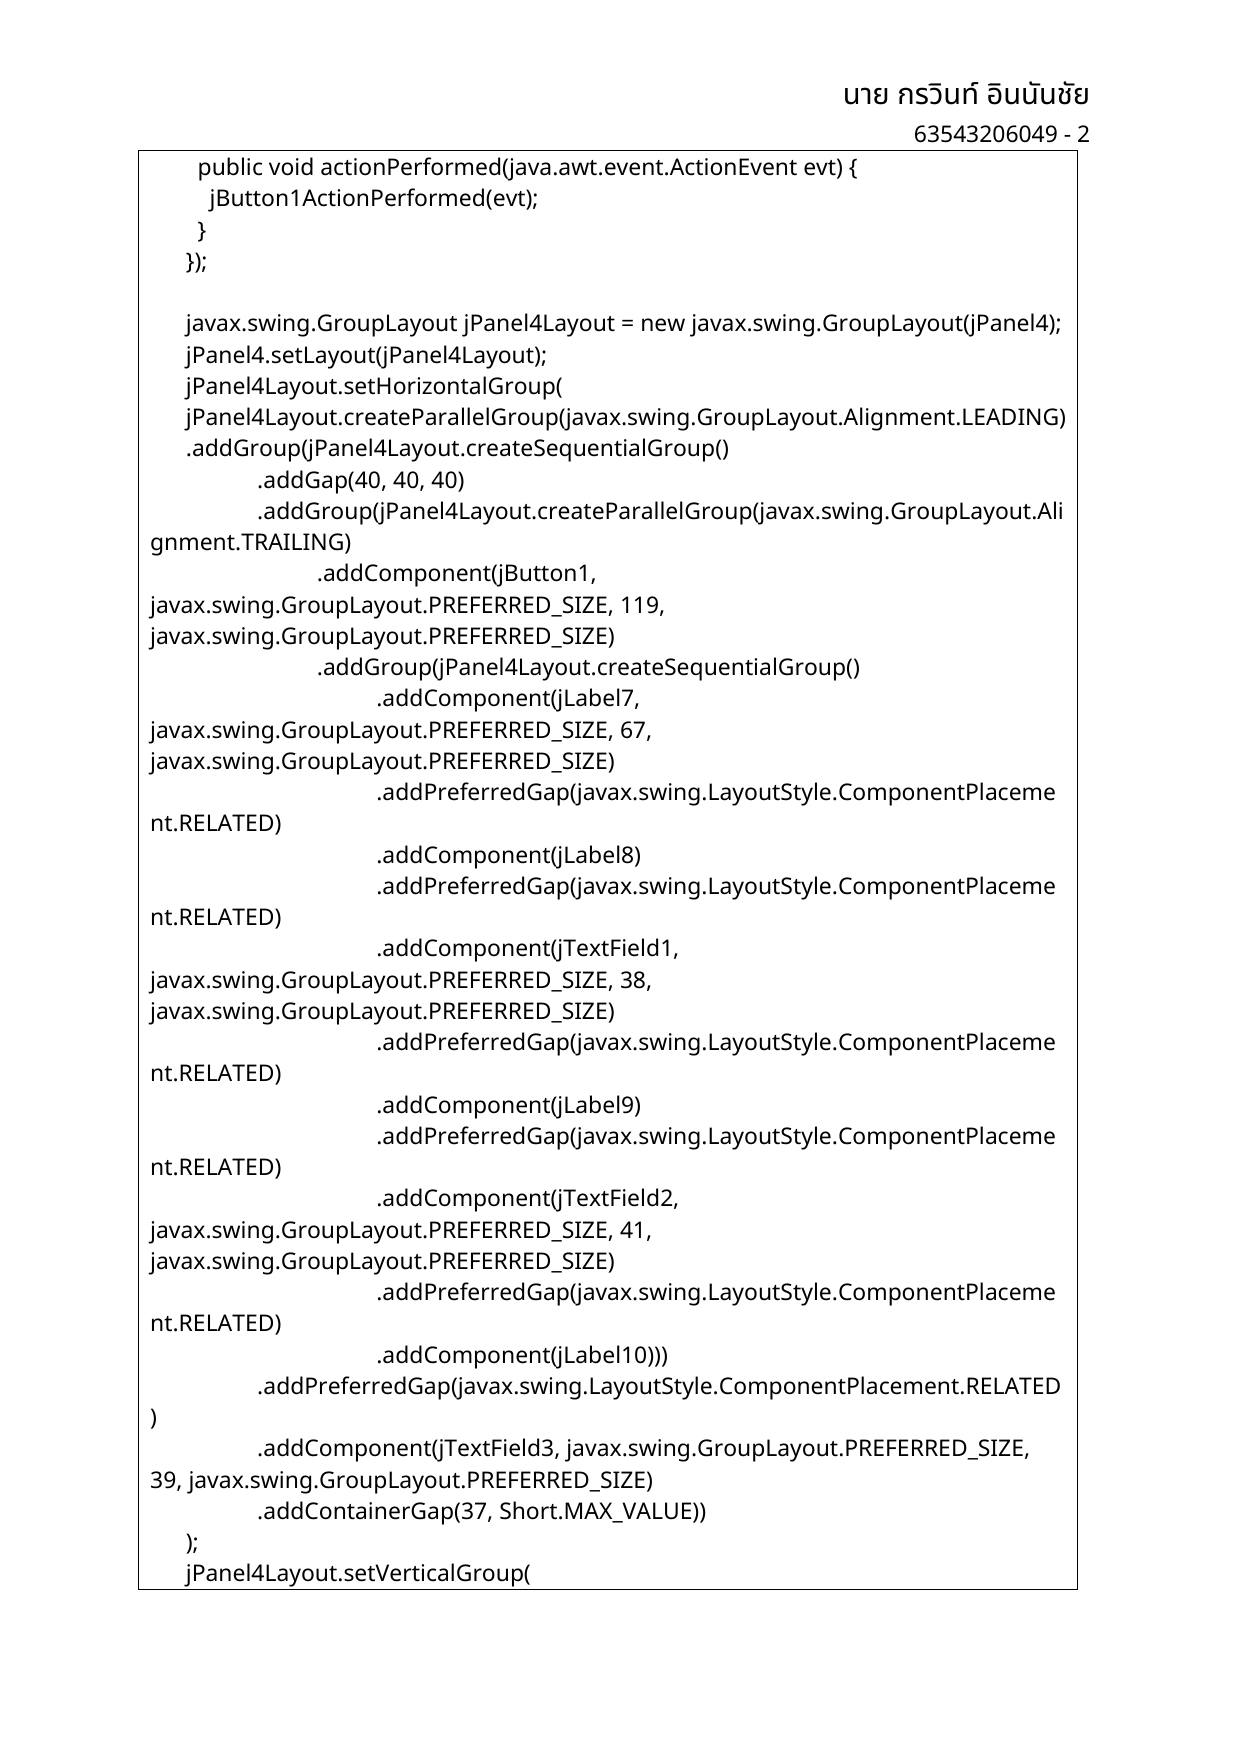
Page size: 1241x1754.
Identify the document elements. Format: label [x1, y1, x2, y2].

table_cell [139, 151, 1077, 1588]
